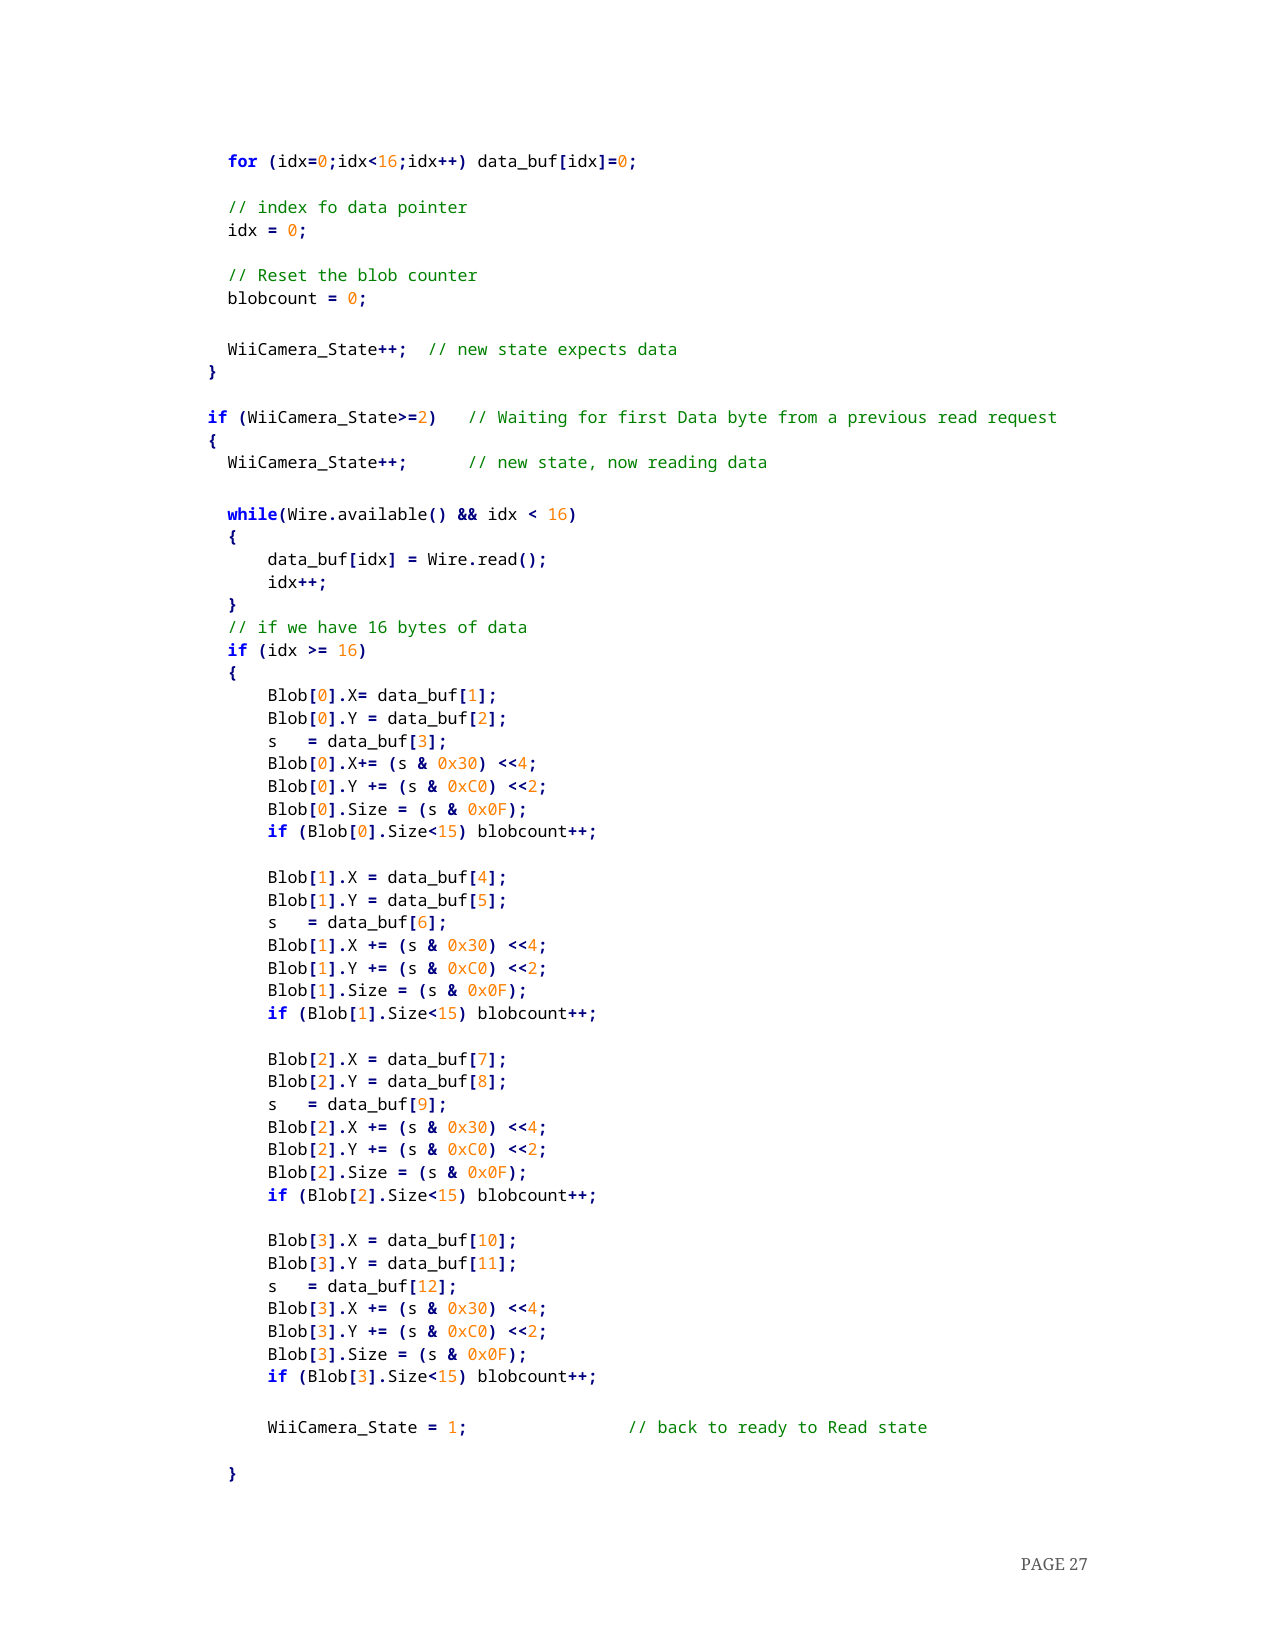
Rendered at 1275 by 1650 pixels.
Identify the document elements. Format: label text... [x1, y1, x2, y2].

text Blob[0].Y = data_buf[2]; [187, 706, 1087, 729]
text Blob[3].Y += (s & 0xC0) <<2; [187, 1319, 1087, 1342]
text if (Blob[3].Size<15) blobcount++; [187, 1365, 1087, 1388]
text // Reset the blob counter [187, 263, 1087, 286]
text Blob[0].Y += (s & 0xC0) <<2; [187, 774, 1087, 797]
text s = data_buf[3]; [187, 729, 1087, 752]
text Blob[3].Y = data_buf[11]; [187, 1251, 1087, 1274]
text Blob[3].Size = (s & 0x0F); [187, 1342, 1087, 1365]
text Blob[1].Y = data_buf[5]; [187, 888, 1087, 911]
text Blob[0].X+= (s & 0x30) <<4; [187, 752, 1087, 774]
text Blob[1].X = data_buf[4]; [187, 865, 1087, 888]
text if (WiiCamera_State>=2) // Waiting for first Data byte from a previous read request [187, 406, 1087, 428]
text if (Blob[0].Size<15) blobcount++; [187, 820, 1087, 843]
text // index fo data pointer [187, 195, 1087, 218]
text Blob[1].Size = (s & 0x0F); [187, 979, 1087, 1002]
text { [187, 428, 1087, 451]
text Blob[2].X += (s & 0x30) <<4; [187, 1115, 1087, 1138]
text if (Blob[2].Size<15) blobcount++; [187, 1183, 1087, 1206]
text Blob[3].X += (s & 0x30) <<4; [187, 1297, 1087, 1319]
text } [187, 360, 1087, 383]
text } [187, 593, 1087, 616]
text Blob[2].X = data_buf[7]; [187, 1047, 1087, 1070]
text Blob[0].X= data_buf[1]; [187, 684, 1087, 706]
text // if we have 16 bytes of data [187, 616, 1087, 638]
text WiiCamera_State++; // new state expects data [187, 337, 1087, 360]
text Blob[3].X = data_buf[10]; [187, 1229, 1087, 1251]
text for (idx=0;idx<16;idx++) data_buf[idx]=0; [187, 150, 1087, 173]
text } [187, 1462, 1087, 1484]
text Blob[1].Y += (s & 0xC0) <<2; [187, 956, 1087, 979]
text s = data_buf[9]; [187, 1092, 1087, 1115]
text s = data_buf[6]; [187, 911, 1087, 933]
text Blob[2].Y = data_buf[8]; [187, 1070, 1087, 1092]
text idx = 0; [187, 218, 1087, 241]
text Blob[1].X += (s & 0x30) <<4; [187, 933, 1087, 956]
text { [187, 525, 1087, 547]
text WiiCamera_State = 1; // back to ready to Read state [187, 1416, 1087, 1439]
text while(Wire.available() && idx < 16) [187, 502, 1087, 525]
text s = data_buf[12]; [187, 1274, 1087, 1297]
text Blob[0].Size = (s & 0x0F); [187, 797, 1087, 820]
text idx++; [187, 570, 1087, 593]
text if (idx >= 16) [187, 638, 1087, 661]
text if (Blob[1].Size<15) blobcount++; [187, 1002, 1087, 1024]
text Blob[2].Y += (s & 0xC0) <<2; [187, 1138, 1087, 1161]
text WiiCamera_State++; // new state, now reading data [187, 451, 1087, 474]
text data_buf[idx] = Wire.read(); [187, 547, 1087, 570]
text Blob[2].Size = (s & 0x0F); [187, 1161, 1087, 1183]
text blobcount = 0; [187, 286, 1087, 309]
text { [187, 661, 1087, 684]
